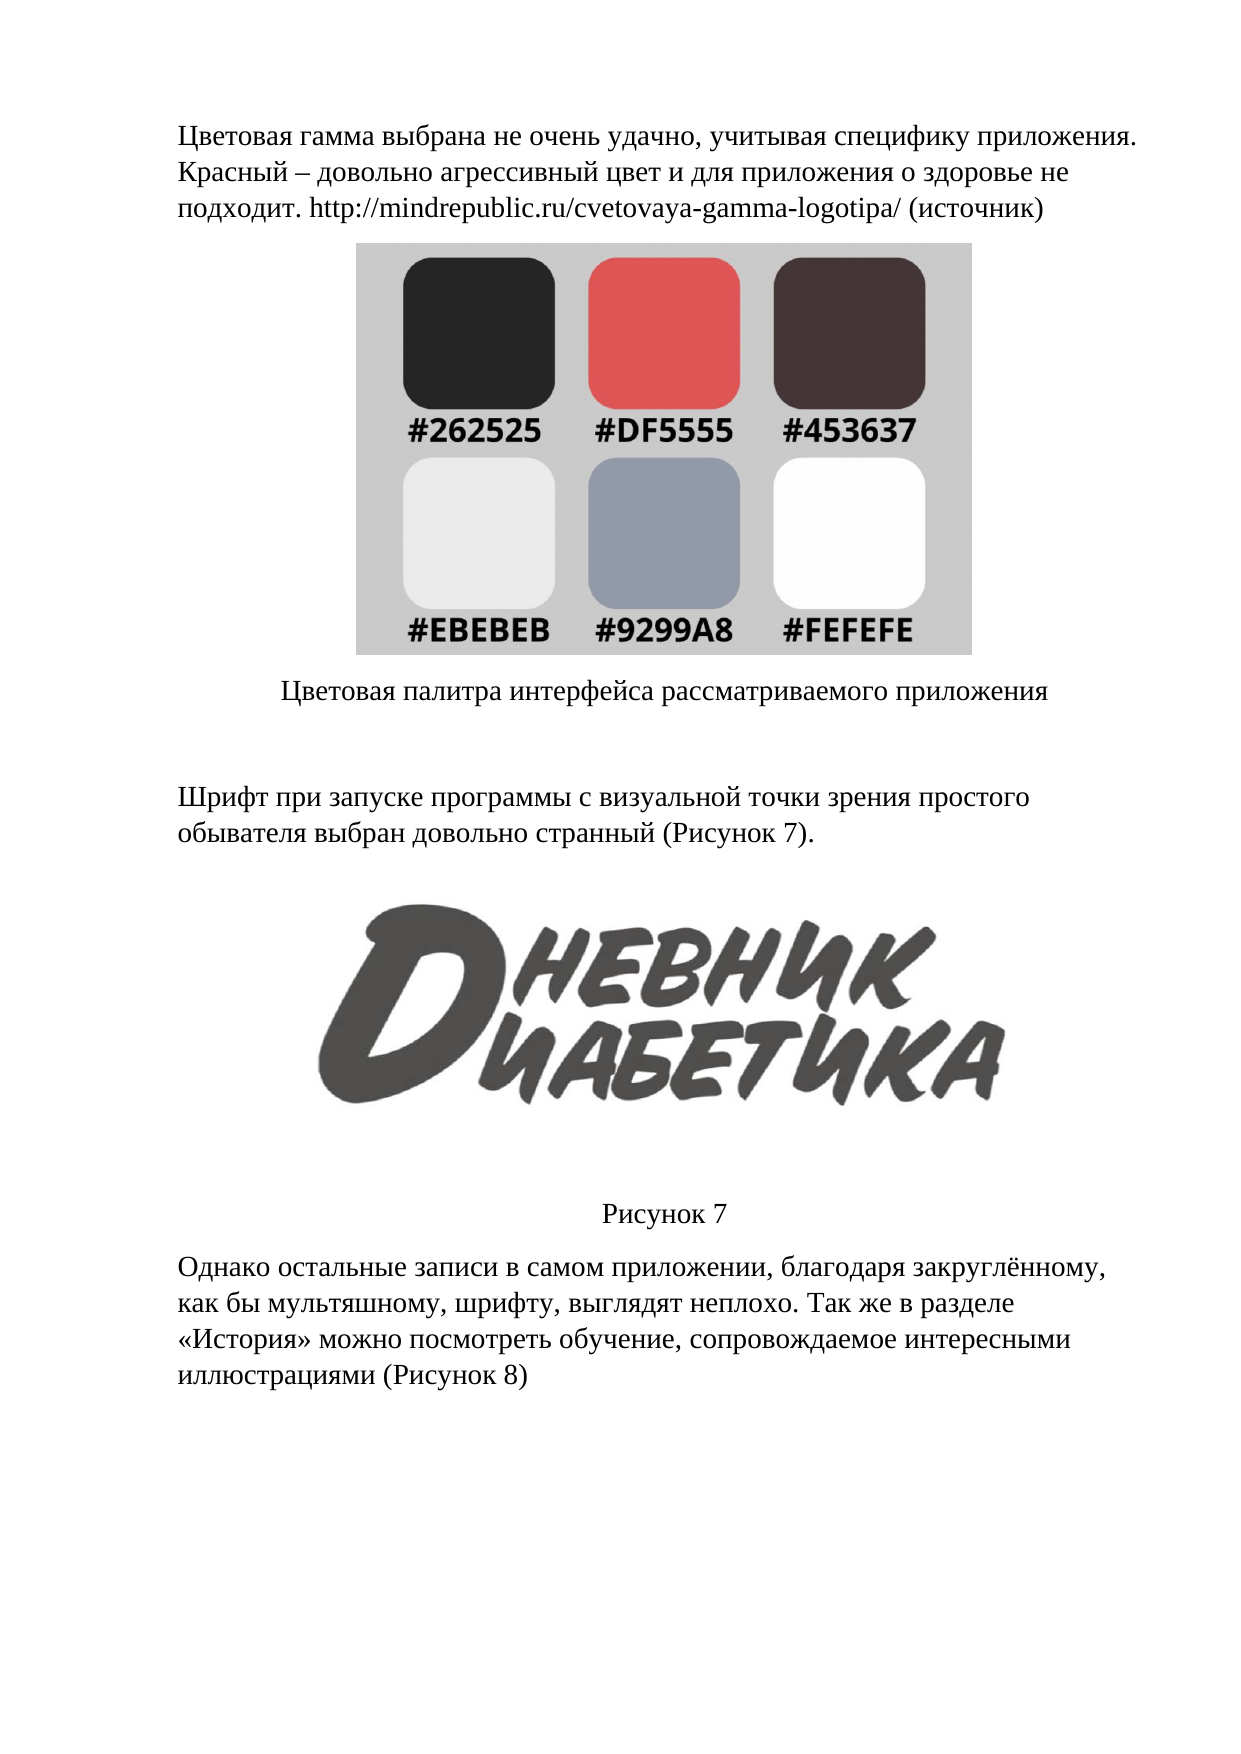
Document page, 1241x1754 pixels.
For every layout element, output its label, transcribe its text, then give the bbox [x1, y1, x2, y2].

text Цветовая гамма выбрана не очень удачно, учитывая специфику приложения. Красный – довольно агрессивный цвет и для приложения о здоровье не подходит. http://mindrepublic.ru/cvetovaya-gamma-logotipa/ (источник) [177, 118, 1152, 224]
text Цветовая палитра интерфейса рассматриваемого приложения [177, 673, 1152, 707]
text Однако остальные записи в самом приложении, благодаря закруглённому, как бы мультяшному, шрифту, выглядят неплохо. Так же в разделе «История» можно посмотреть обучение, сопровождаемое интересными иллюстрациями (Рисунок 8) [177, 1249, 1152, 1391]
text Рисунок 7 [177, 1196, 1152, 1230]
picture [356, 243, 972, 655]
picture [177, 850, 1148, 1178]
